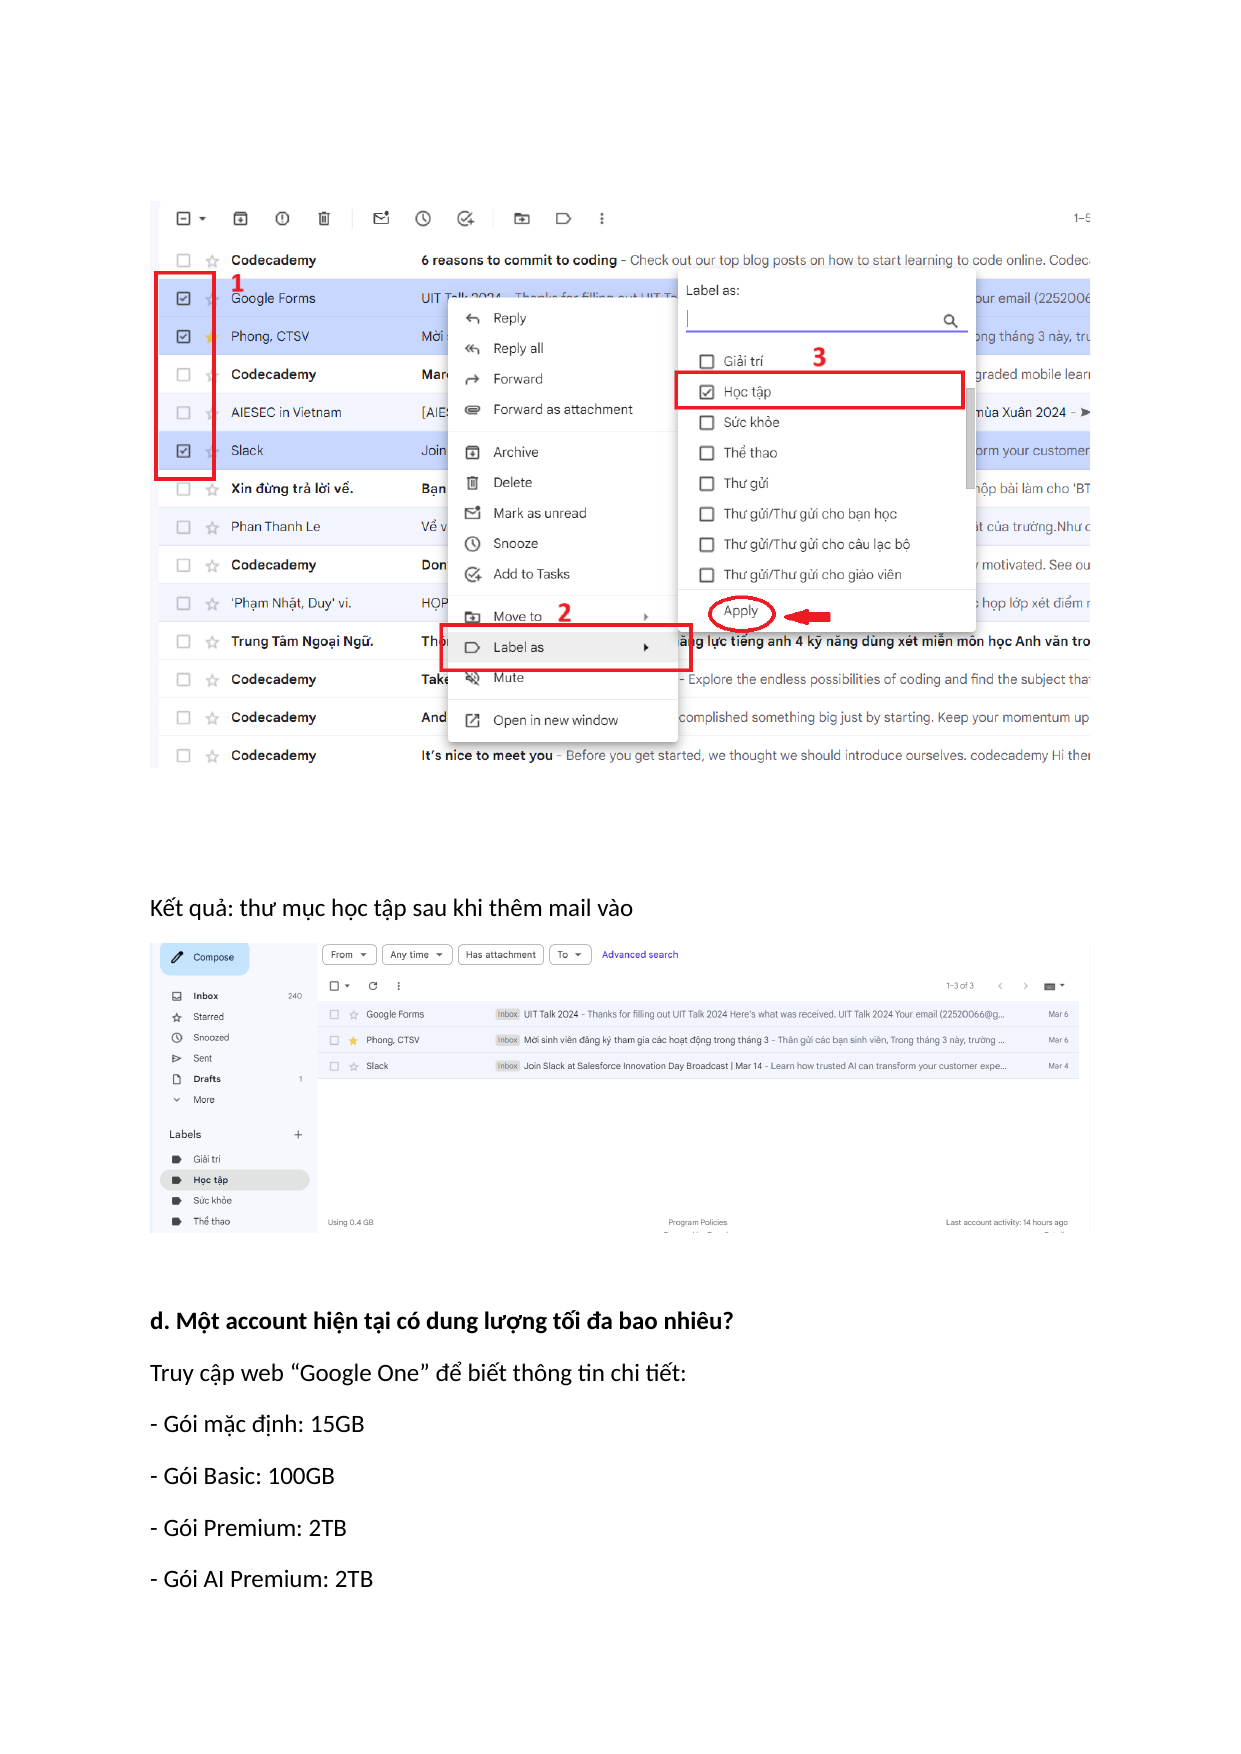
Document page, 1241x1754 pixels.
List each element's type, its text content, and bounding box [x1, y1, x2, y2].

text - Gói mặc định: 15GB [150, 1408, 1090, 1439]
picture [150, 943, 1091, 1233]
text Truy cập web “Google One” để biết thông tin chi tiết: [150, 1357, 1090, 1387]
text - Gói Basic: 100GB [150, 1460, 1090, 1491]
picture [150, 201, 1091, 768]
text - Gói Premium: 2TB [150, 1512, 1090, 1542]
text d. Một account hiện tại có dung lượng tối đa bao nhiêu? [150, 1305, 1090, 1336]
text Kết quả: thư mục học tập sau khi thêm mail vào [150, 892, 1090, 922]
text - Gói AI Premium: 2TB [150, 1563, 1090, 1594]
